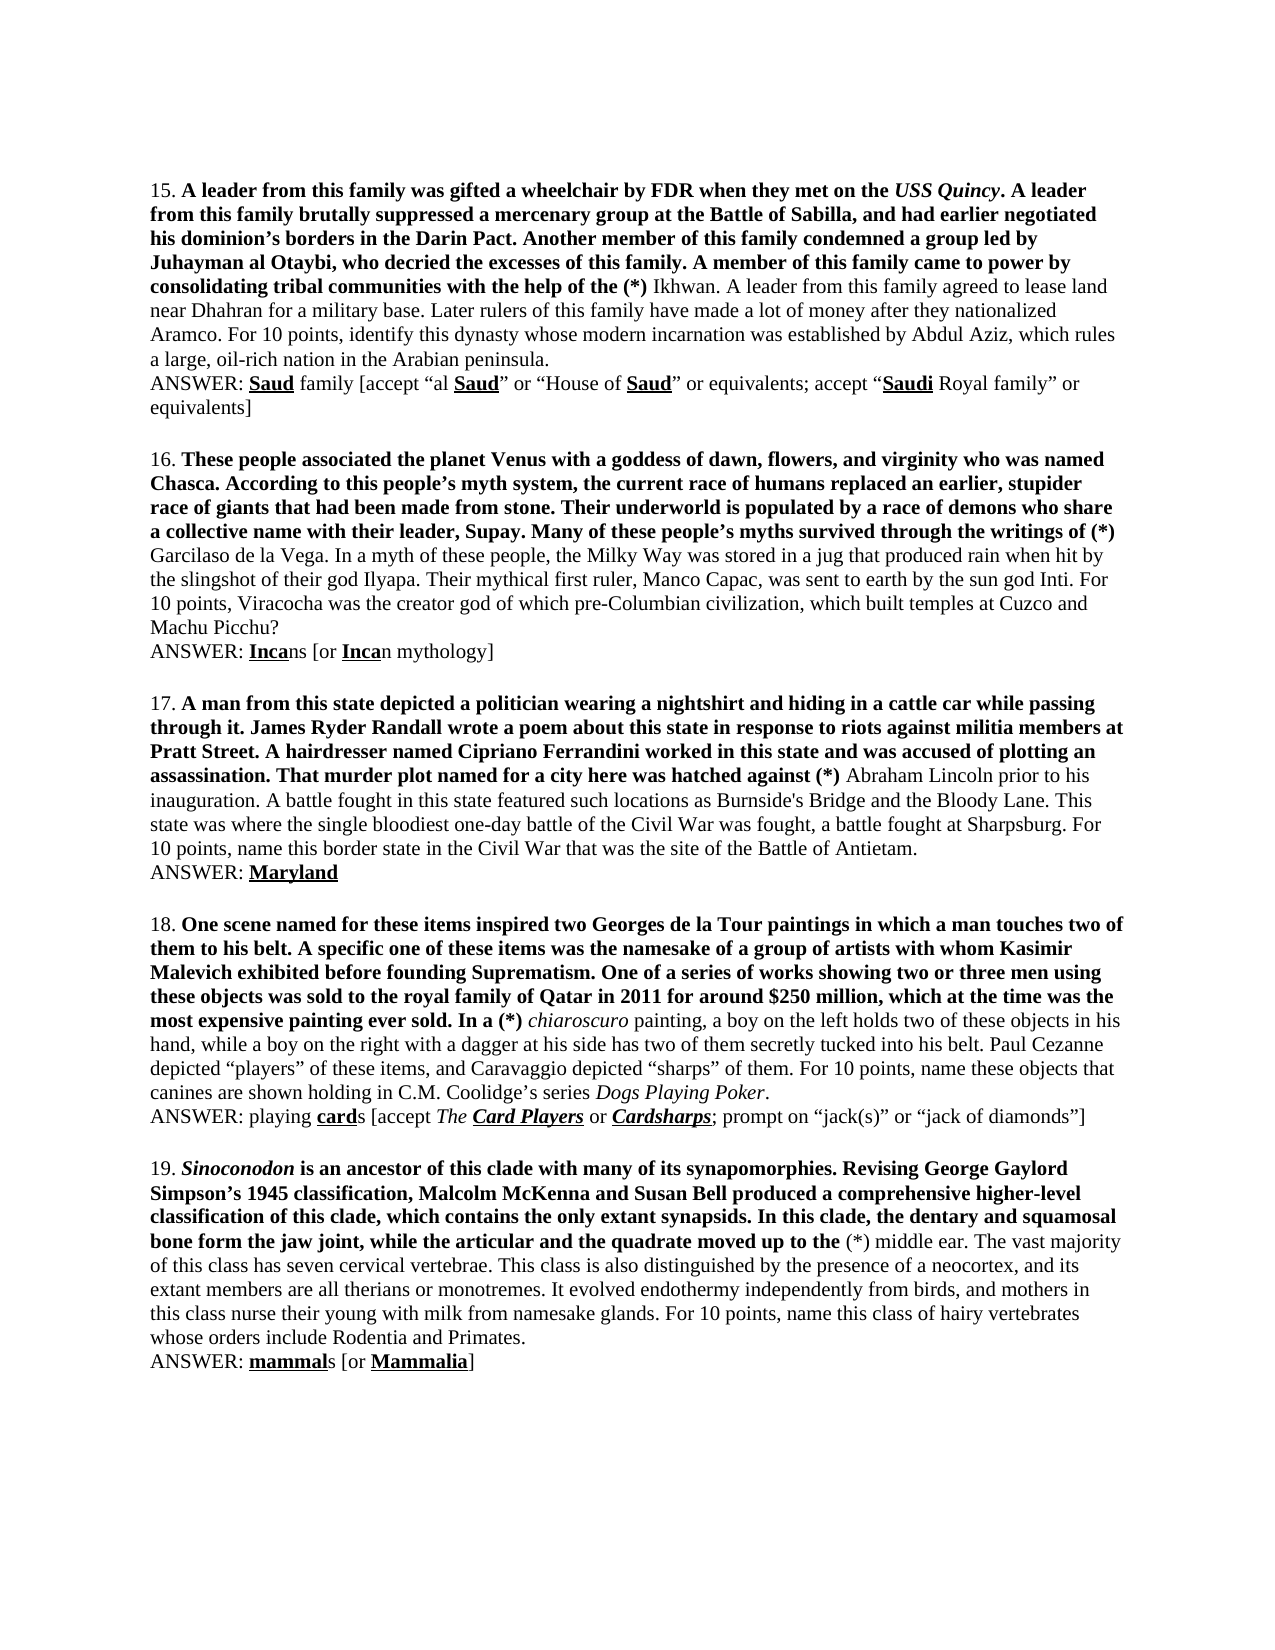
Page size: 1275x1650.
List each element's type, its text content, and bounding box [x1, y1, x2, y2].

text 15. A leader from this family was gifted a wheelchair by FDR when they met on the USS Quincy. A leader from this family brutally suppressed a mercenary group at the Battle of Sabilla, and had earlier negotiated his dominion’s borders in the Darin Pact. Another member of this family condemned a group led by Juhayman al Otaybi, who decried the excesses of this family. A member of this family came to power by consolidating tribal communities with the help of the (*) Ikhwan. A leader from this family agreed to lease land near Dhahran for a military base. Later rulers of this family have made a lot of money after they nationalized Aramco. For 10 points, identify this dynasty whose modern incarnation was established by Abdul Aziz, which rules a large, oil-rich nation in the Arabian peninsula. ANSWER: Saud family [accept “al Saud” or “House of Saud” or equivalents; accept “Saudi Royal family” or equivalents] [150, 178, 1125, 419]
text 18. One scene named for these items inspired two Georges de la Tour paintings in which a man touches two of them to his belt. A specific one of these items was the namesake of a group of artists with whom Kasimir Malevich exhibited before founding Suprematism. One of a series of works showing two or three men using these objects was sold to the royal family of Qatar in 2011 for around $250 million, which at the time was the most expensive painting ever sold. In a (*) chiaroscuro painting, a boy on the left holds two of these objects in his hand, while a boy on the right with a dagger at his side has two of them secretly tucked into his belt. Paul Cezanne depicted “players” of these items, and Caravaggio depicted “sharps” of them. For 10 points, name these objects that canines are shown holding in C.M. Coolidge’s series Dogs Playing Poker. ANSWER: playing cards [accept The Card Players or Cardsharps; prompt on “jack(s)” or “jack of diamonds”] [150, 912, 1125, 1128]
text 16. These people associated the planet Venus with a goddess of dawn, flowers, and virginity who was named Chasca. According to this people’s myth system, the current race of humans replaced an earlier, stupider race of giants that had been made from stone. Their underworld is populated by a race of demons who share a collective name with their leader, Supay. Many of these people’s myths survived through the writings of (*) Garcilaso de la Vega. In a myth of these people, the Milky Way was stored in a jug that produced rain when hit by the slingshot of their god Ilyapa. Their mythical first ruler, Manco Capac, was sent to earth by the sun god Inti. For 10 points, Viracocha was the creator god of which pre-Columbian civilization, which built temples at Cuzco and Machu Picchu? ANSWER: Incans [or Incan mythology] [150, 447, 1125, 663]
text 19. Sinoconodon is an ancestor of this clade with many of its synapomorphies. Revising George Gaylord Simpson’s 1945 classification, Malcolm McKenna and Susan Bell produced a comprehensive higher-level classification of this clade, which contains the only extant synapsids. In this clade, the dentary and squamosal bone form the jaw joint, while the articular and the quadrate moved up to the (*) middle ear. The vast majority of this class has seven cervical vertebrae. This class is also distinguished by the presence of a neocortex, and its extant members are all therians or monotremes. It evolved endothermy independently from birds, and mothers in this class nurse their young with milk from namesake glands. For 10 points, name this class of hairy vertebrates whose orders include Rodentia and Primates. ANSWER: mammals [or Mammalia] [150, 1156, 1125, 1373]
text 17. A man from this state depicted a politician wearing a nightshirt and hiding in a cattle car while passing through it. James Ryder Randall wrote a poem about this state in response to riots against militia members at Pratt Street. A hairdresser named Cipriano Ferrandini worked in this state and was accused of plotting an assassination. That murder plot named for a city here was hatched against (*) Abraham Lincoln prior to his inauguration. A battle fought in this state featured such locations as Burnside's Bridge and the Bloody Lane. This state was where the single bloodiest one-day battle of the Civil War was fought, a battle fought at Sharpsburg. For 10 points, name this border state in the Civil War that was the site of the Battle of Antietam. ANSWER: Maryland [150, 691, 1125, 884]
